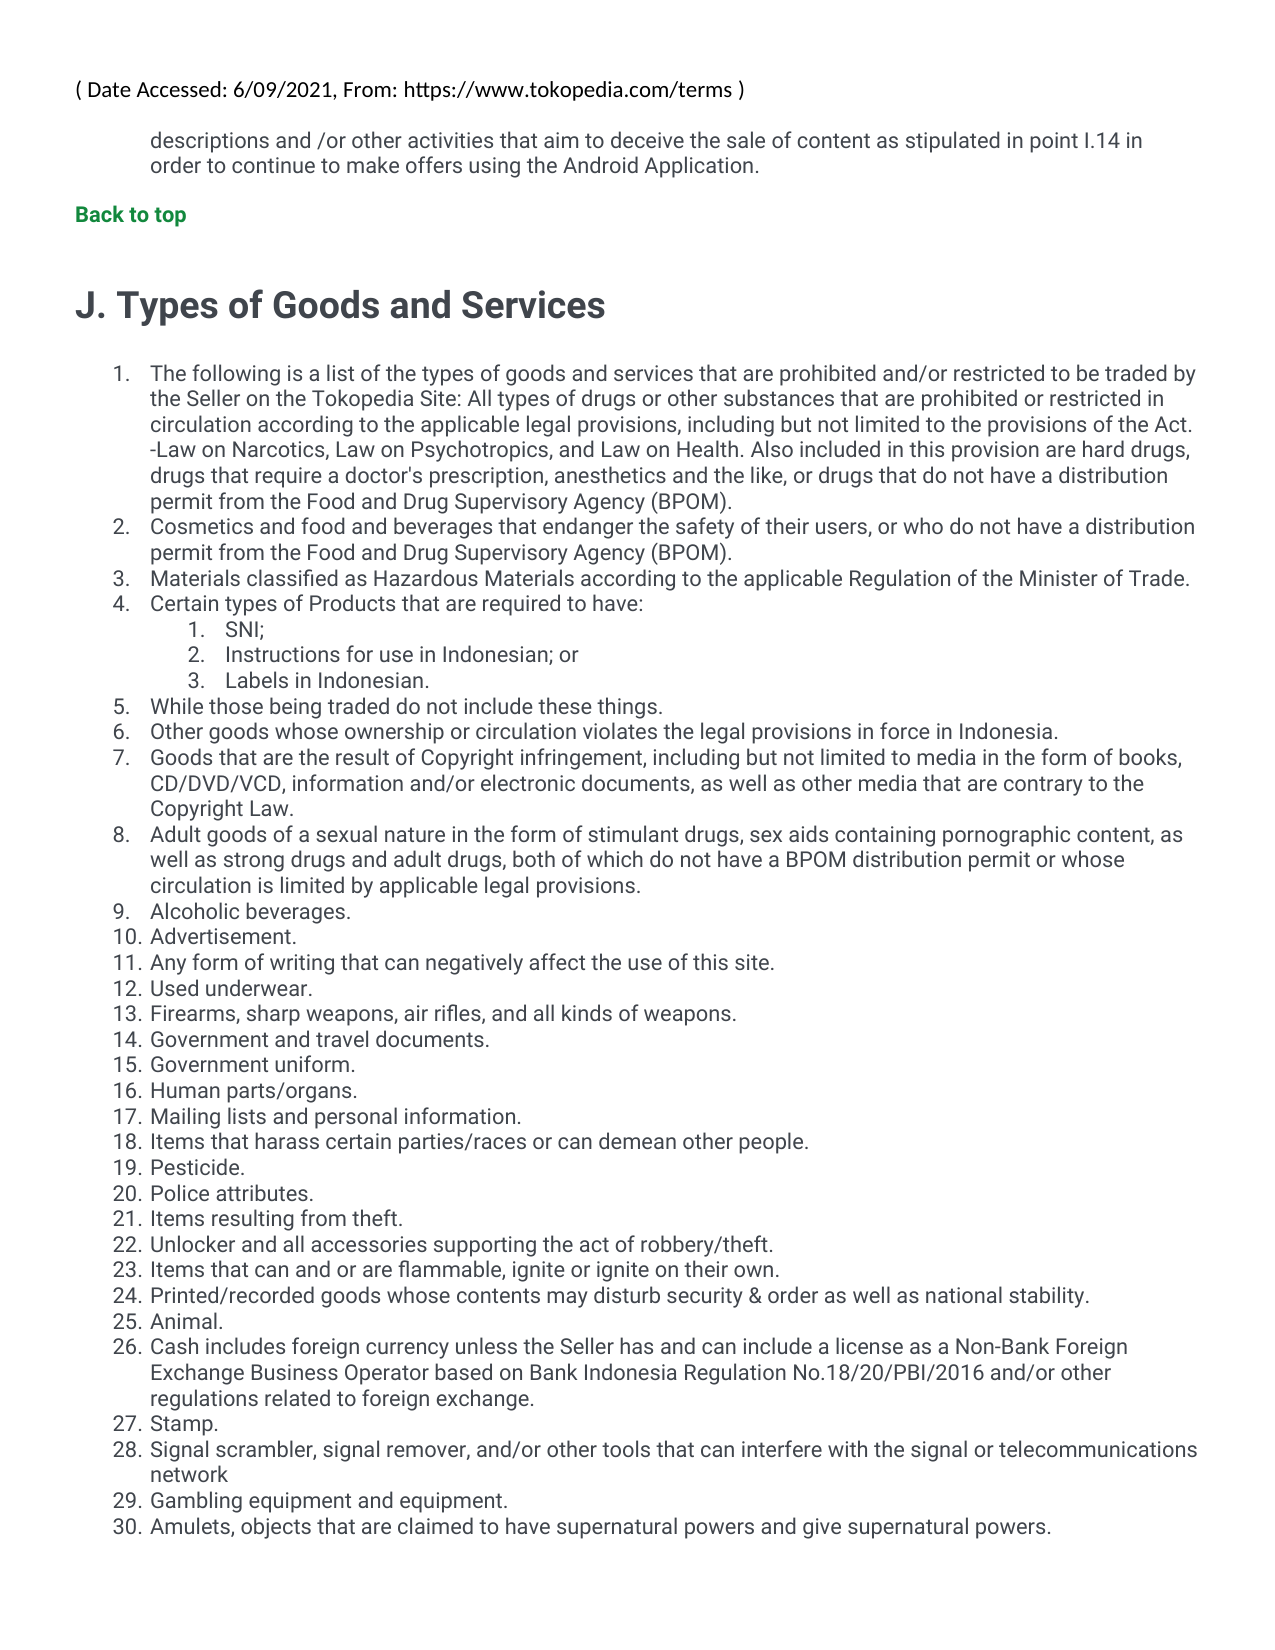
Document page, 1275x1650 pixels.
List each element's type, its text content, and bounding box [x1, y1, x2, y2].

list Signal scrambler, signal remover, and/or other tools that can interfere with the signal or telecommunications network [112, 1437, 1200, 1488]
list Items resulting from theft. [112, 1206, 1200, 1232]
list Certain types of Products that are required to have: [112, 591, 1200, 617]
subtitle J. Types of Goods and Services [75, 284, 1200, 328]
list Materials classified as Hazardous Materials according to the applicable Regulation of the Minister of Trade. [112, 566, 1200, 591]
list Amulets, objects that are claimed to have supernatural powers and give supernatural powers. [112, 1514, 1200, 1539]
list Used underwear. [112, 976, 1200, 1001]
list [112, 128, 1200, 179]
list Government uniform. [112, 1052, 1200, 1078]
list SNI; [187, 617, 1200, 642]
list The following is a list of the types of goods and services that are prohibited and/or restricted to be traded by the Seller on the Tokopedia Site: All types of drugs or other substances that are prohibited or restricted in circulation according to the applicable legal provisions, including but not limited to the provisions of the Act. -Law on Narcotics, Law on Psychotropics, and Law on Health. Also included in this provision are hard drugs, drugs that require a doctor's prescription, anesthetics and the like, or drugs that do not have a distribution permit from the Food and Drug Supervisory Agency (BPOM). [112, 361, 1200, 514]
list Firearms, sharp weapons, air rifles, and all kinds of weapons. [112, 1001, 1200, 1027]
list Other goods whose ownership or circulation violates the legal provisions in force in Indonesia. [112, 719, 1200, 745]
list Unlocker and all accessories supporting the act of robbery/theft. [112, 1232, 1200, 1257]
list Advertisement. [112, 924, 1200, 950]
list Instructions for use in Indonesian; or [187, 642, 1200, 668]
list Human parts/organs. [112, 1078, 1200, 1104]
list Police attributes. [112, 1181, 1200, 1206]
text Back to top [75, 202, 1200, 228]
list Items that harass certain parties/races or can demean other people. [112, 1129, 1200, 1155]
list Pesticide. [112, 1155, 1200, 1181]
list Mailing lists and personal information. [112, 1104, 1200, 1129]
list Alcoholic beverages. [112, 899, 1200, 924]
list Labels in Indonesian. [187, 668, 1200, 694]
list While those being traded do not include these things. [112, 694, 1200, 719]
list Cosmetics and food and beverages that endanger the safety of their users, or who do not have a distribution permit from the Food and Drug Supervisory Agency (BPOM). [112, 514, 1200, 566]
list Cash includes foreign currency unless the Seller has and can include a license as a Non-Bank Foreign Exchange Business Operator based on Bank Indonesia Regulation No.18/20/PBI/2016 and/or other regulations related to foreign exchange. [112, 1334, 1200, 1411]
list Animal. [112, 1309, 1200, 1334]
list Gambling equipment and equipment. [112, 1488, 1200, 1514]
list Items that can and or are flammable, ignite or ignite on their own. [112, 1257, 1200, 1283]
list Stamp. [112, 1411, 1200, 1437]
list Any form of writing that can negatively affect the use of this site. [112, 950, 1200, 976]
list Printed/recorded goods whose contents may disturb security & order as well as national stability. [112, 1283, 1200, 1309]
list Adult goods of a sexual nature in the form of stimulant drugs, sex aids containing pornographic content, as well as strong drugs and adult drugs, both of which do not have a BPOM distribution permit or whose circulation is limited by applicable legal provisions. [112, 822, 1200, 899]
list Goods that are the result of Copyright infringement, including but not limited to media in the form of books, CD/DVD/VCD, information and/or electronic documents, as well as other media that are contrary to the Copyright Law. [112, 745, 1200, 822]
list Government and travel documents. [112, 1027, 1200, 1052]
